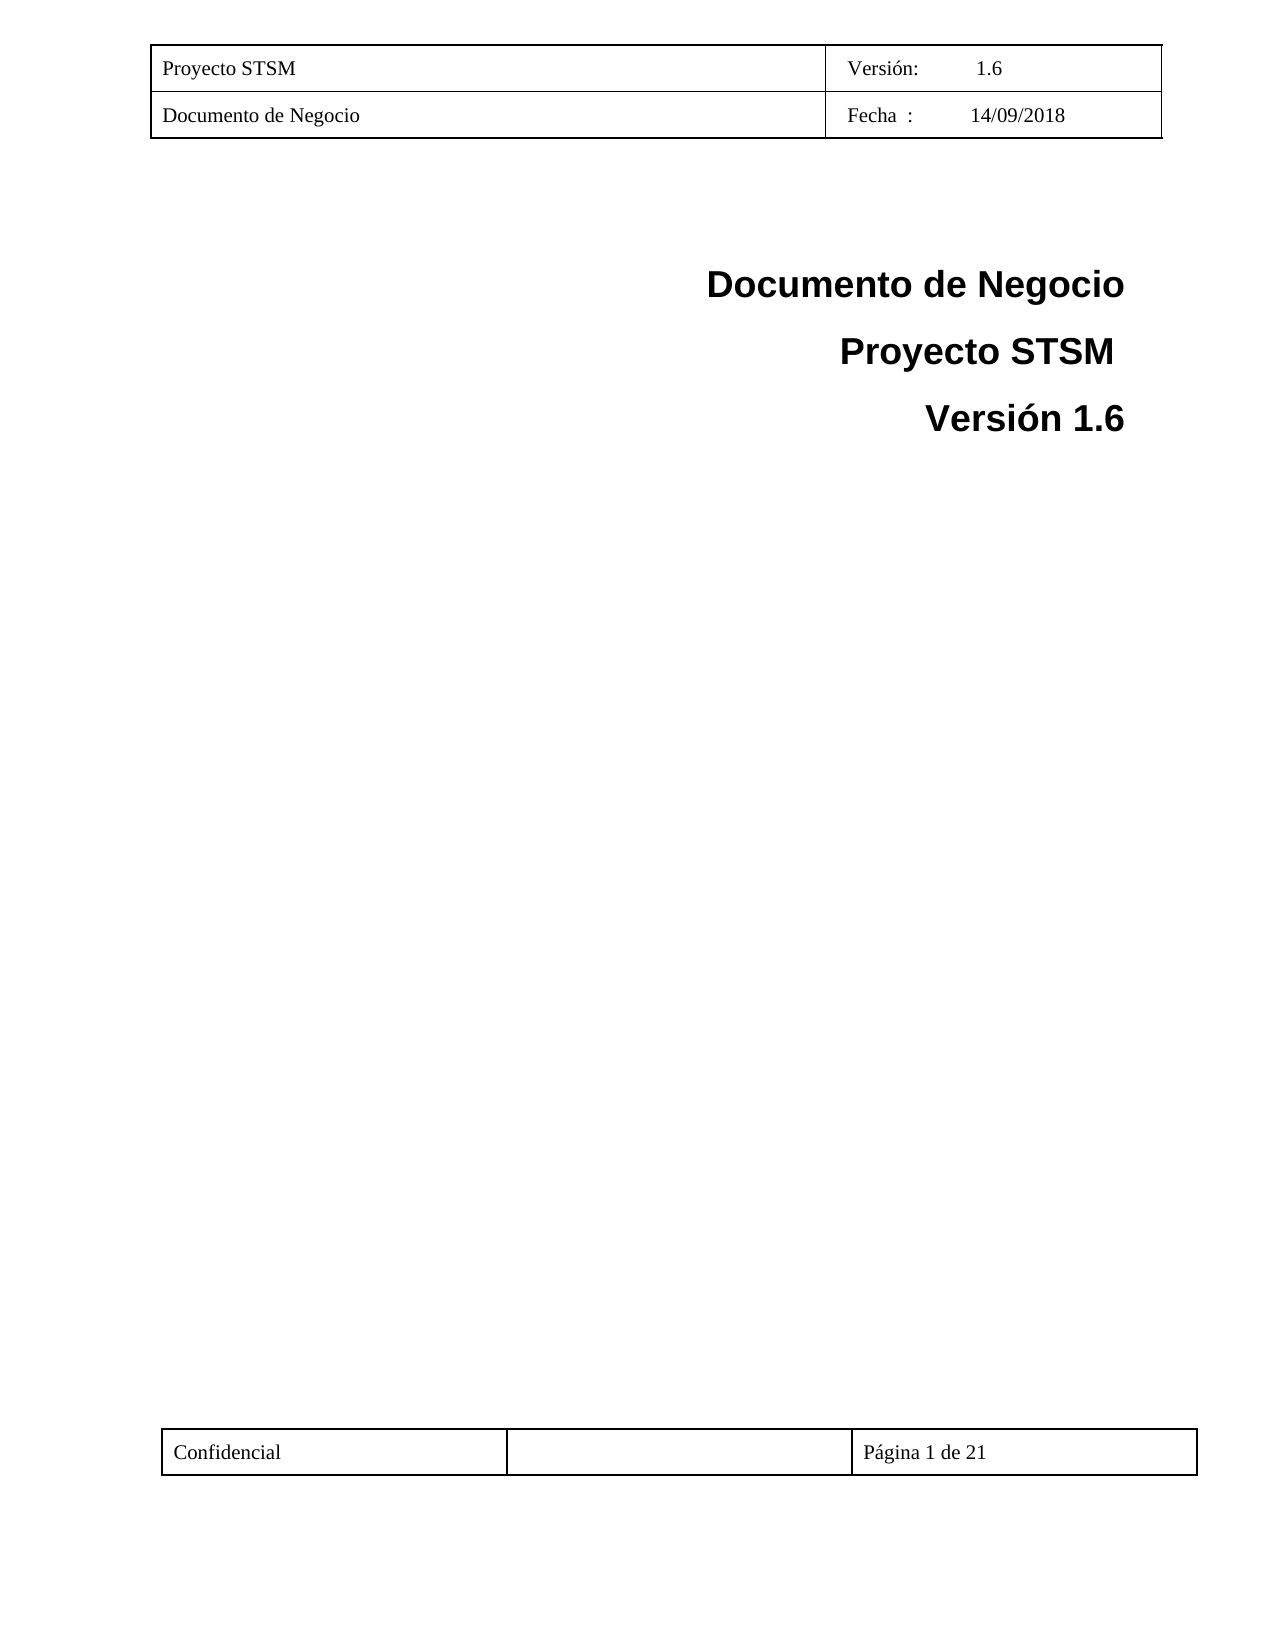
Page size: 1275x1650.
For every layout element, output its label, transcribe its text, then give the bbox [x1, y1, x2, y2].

text Documento de Negocio [150, 262, 1125, 329]
text Proyecto STSM [150, 329, 1125, 372]
text Versión 1.6 [150, 396, 1125, 439]
